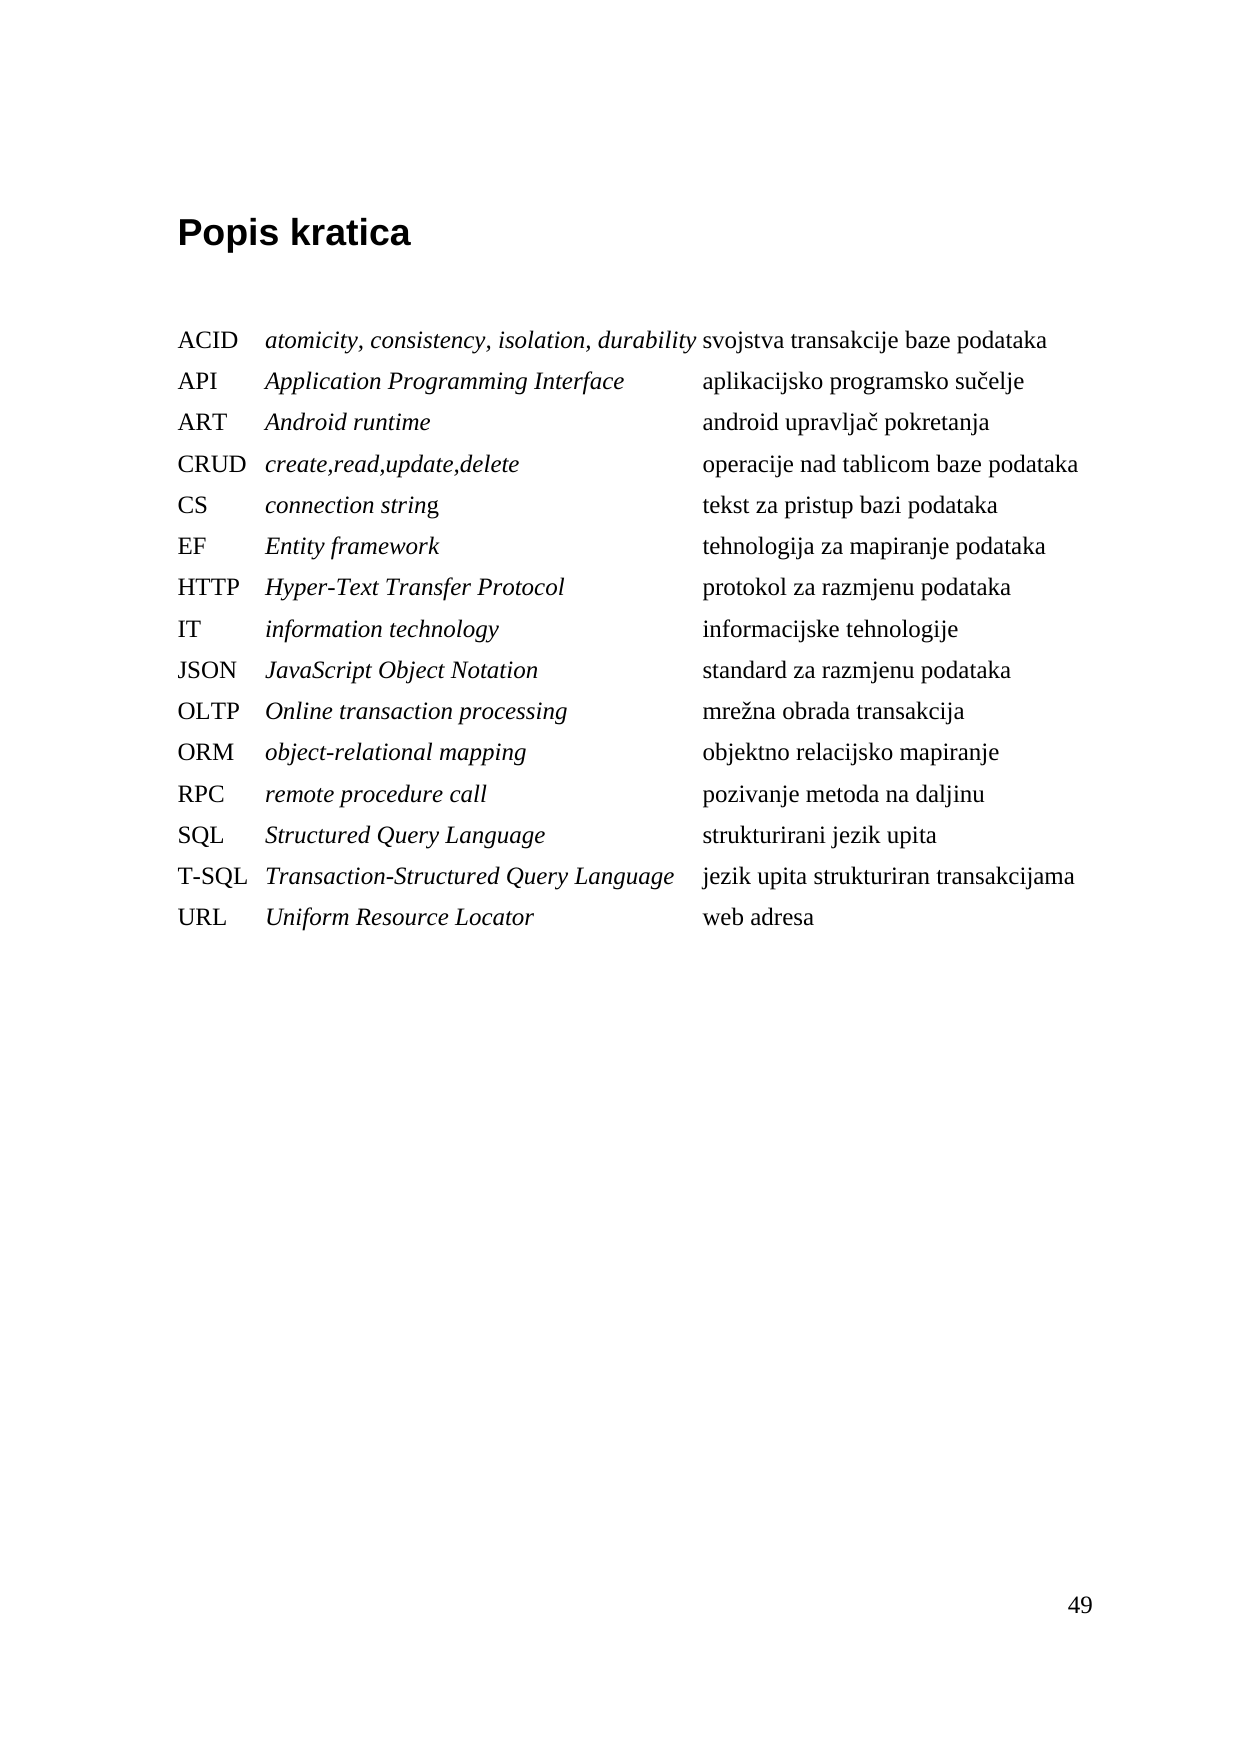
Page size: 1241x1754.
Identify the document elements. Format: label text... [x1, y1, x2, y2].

text ACID atomicity, consistency, isolation, durability svojstva transakcije baze podataka [177, 325, 1092, 354]
text URL Uniform Resource Locator web adresa [177, 902, 1092, 931]
text CRUD create,read,update,delete operacije nad tablicom baze podataka [177, 449, 1092, 477]
text T-SQL Transaction-Structured Query Language jezik upita strukturiran transakcijama [177, 861, 1092, 890]
text ART Android runtime android upravljač pokretanja [177, 407, 1092, 436]
text IT information technology informacijske tehnologije [177, 614, 1092, 642]
subtitle Popis kratica [177, 210, 1092, 253]
text JSON JavaScript Object Notation standard za razmjenu podataka [177, 655, 1092, 684]
text OLTP Online transaction processing mrežna obrada transakcija [177, 696, 1092, 725]
text API Application Programming Interface aplikacijsko programsko sučelje [177, 366, 1092, 395]
text EF Entity framework tehnologija za mapiranje podataka [177, 531, 1092, 560]
text ORM object-relational mapping objektno relacijsko mapiranje [177, 737, 1092, 766]
text SQL Structured Query Language strukturirani jezik upita [177, 820, 1092, 849]
text HTTP Hyper-Text Transfer Protocol protokol za razmjenu podataka [177, 572, 1092, 601]
text RPC remote procedure call pozivanje metoda na daljinu [177, 779, 1092, 807]
text CS connection string tekst za pristup bazi podataka [177, 490, 1092, 519]
